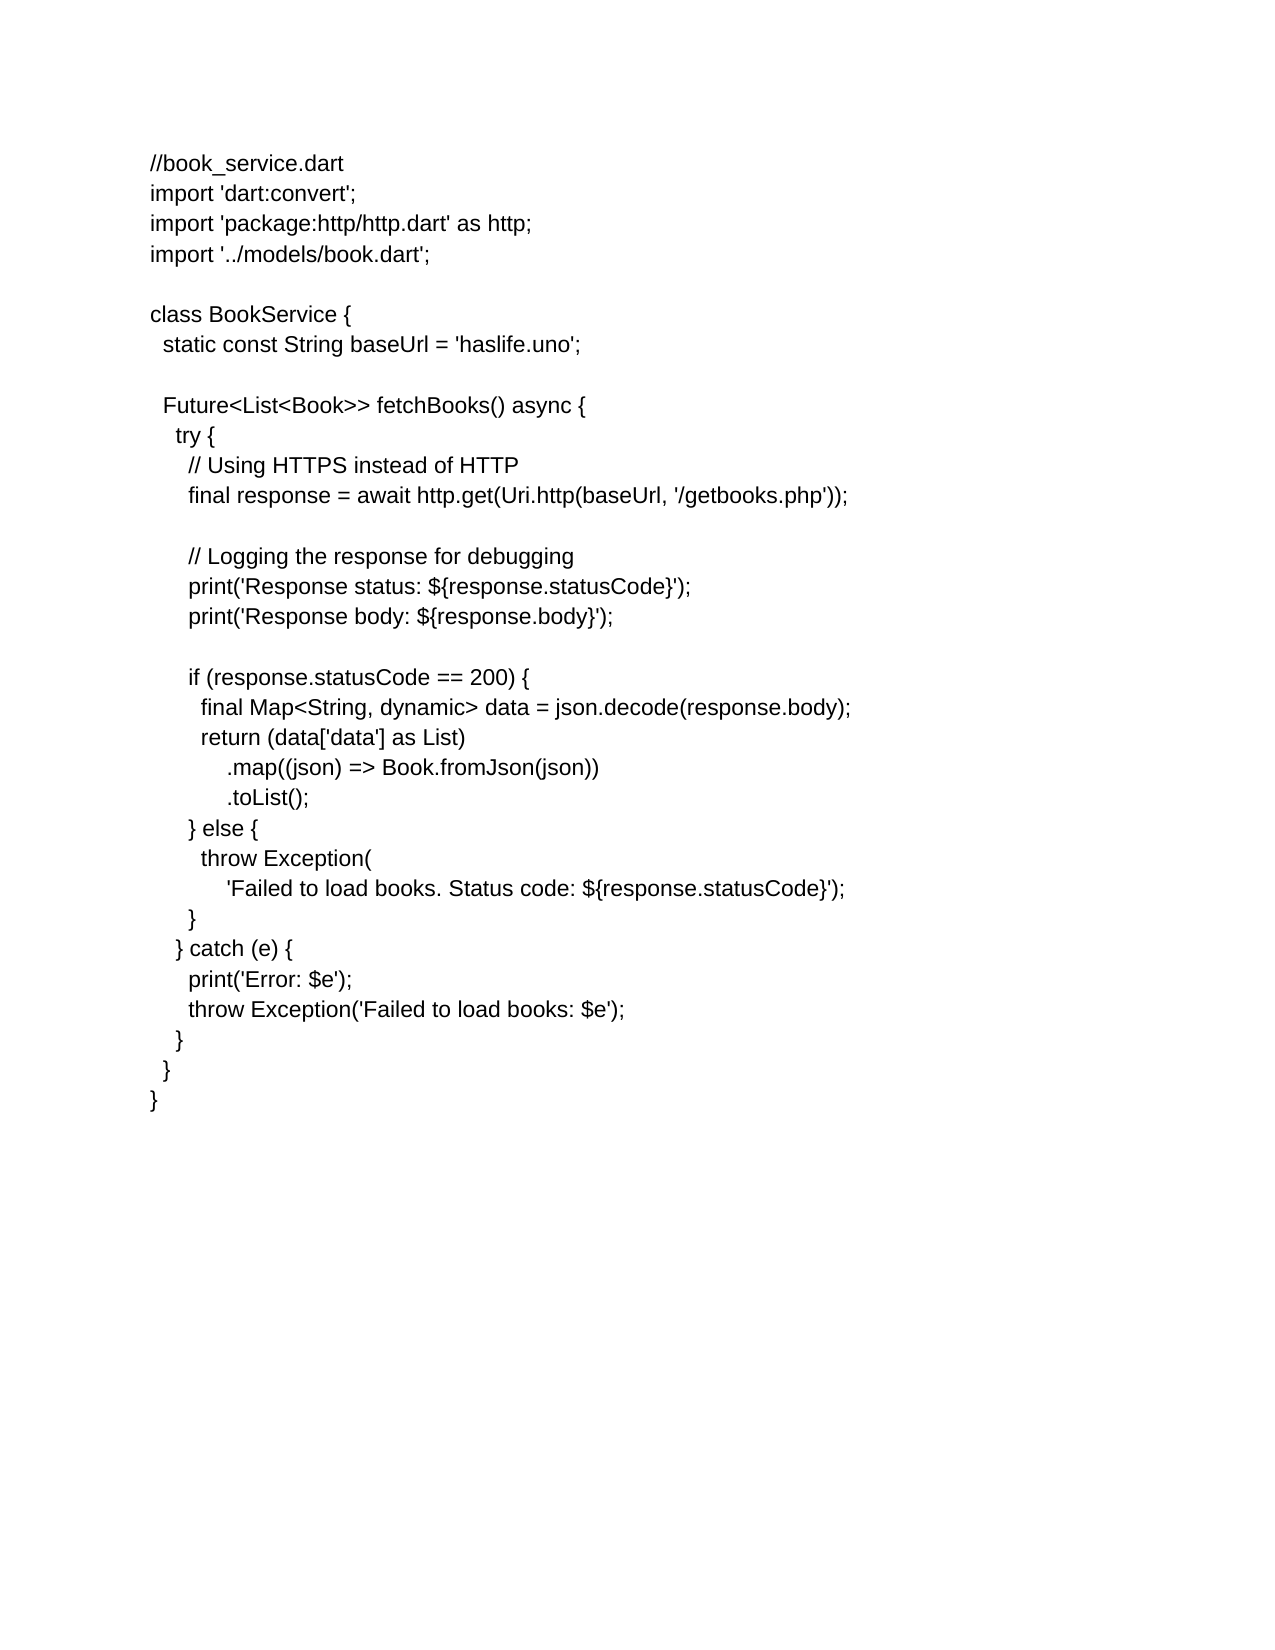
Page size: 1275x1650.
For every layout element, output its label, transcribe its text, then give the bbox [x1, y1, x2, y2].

text import 'package:http/http.dart' as http; [150, 210, 1125, 237]
text print('Response status: ${response.statusCode}'); [150, 573, 1125, 599]
text } [150, 1086, 1125, 1113]
text // Using HTTPS instead of HTTP [150, 452, 1125, 478]
text final Map<String, dynamic> data = json.decode(response.body); [150, 694, 1125, 720]
text if (response.statusCode == 200) { [150, 663, 1125, 690]
text 'Failed to load books. Status code: ${response.statusCode}'); [150, 875, 1125, 901]
text return (data['data'] as List) [150, 724, 1125, 750]
text .toList(); [150, 784, 1125, 811]
text } catch (e) { [150, 935, 1125, 962]
text final response = await http.get(Uri.http(baseUrl, '/getbooks.php')); [150, 482, 1125, 509]
text } [150, 1056, 1125, 1083]
text } else { [150, 814, 1125, 841]
text // Logging the response for debugging [150, 543, 1125, 569]
text print('Response body: ${response.body}'); [150, 603, 1125, 629]
text } [150, 1026, 1125, 1052]
text } [150, 905, 1125, 932]
text print('Error: $e'); [150, 966, 1125, 992]
text import '../models/book.dart'; [150, 241, 1125, 267]
text throw Exception( [150, 845, 1125, 871]
text try { [150, 422, 1125, 448]
text static const String baseUrl = 'haslife.uno'; [150, 331, 1125, 358]
text .map((json) => Book.fromJson(json)) [150, 754, 1125, 781]
text //book_service.dart [150, 150, 1125, 176]
text import 'dart:convert'; [150, 180, 1125, 207]
text throw Exception('Failed to load books: $e'); [150, 996, 1125, 1022]
text Future<List<Book>> fetchBooks() async { [150, 392, 1125, 418]
text class BookService { [150, 301, 1125, 327]
